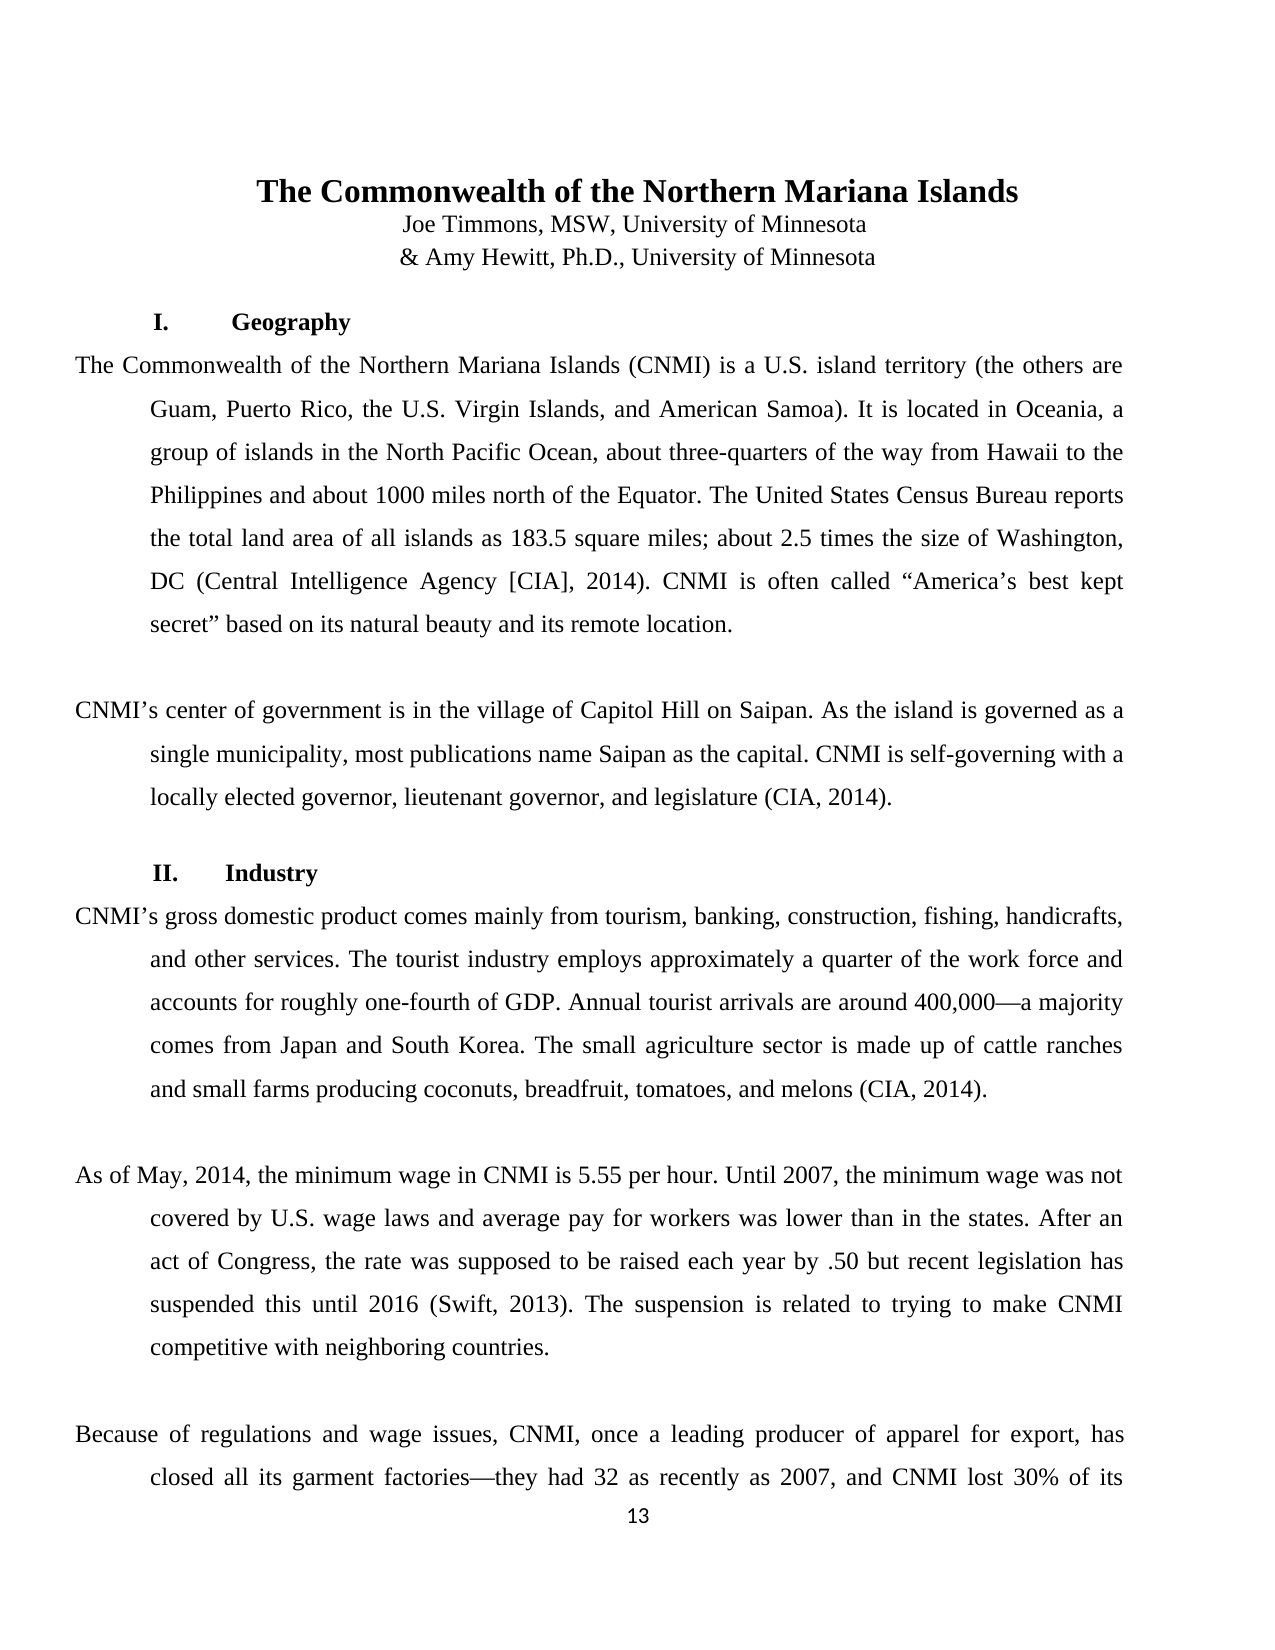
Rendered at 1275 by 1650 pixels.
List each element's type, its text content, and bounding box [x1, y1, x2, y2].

list The Commonwealth of the Northern Mariana Islands (CNMI) is a U.S. island territory (the others are Guam, Puerto Rico, the U.S. Virgin Islands, and American Samoa). It is located in Oceania, a group of islands in the North Pacific Ocean, about three-quarters of the way from Hawaii to the Philippines and about 1000 miles north of the Equator. The United States Census Bureau reports the total land area of all islands as 183.5 square miles; about 2.5 times the size of Washington, DC (Central Intelligence Agency [CIA], 2014). CNMI is often called “America’s best kept secret” based on its natural beauty and its remote location. [75, 351, 1125, 638]
subtitle The Commonwealth of the Northern Mariana Islands [150, 171, 1125, 209]
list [75, 1419, 1125, 1491]
list As of May, 2014, the minimum wage in CNMI is 5.55 per hour. Until 2007, the minimum wage was not covered by U.S. wage laws and average pay for workers was lower than in the states. After an act of Congress, the rate was supposed to be raised each year by .50 but recent legislation has suspended this until 2016 (Swift, 2013). The suspension is related to trying to make CNMI competitive with neighboring countries. [75, 1160, 1125, 1361]
list Geography [169, 307, 1125, 336]
text Joe Timmons, MSW, University of Minnesota & Amy Hewitt, Ph.D., University of Minnesota [150, 209, 1125, 303]
list Industry [150, 858, 1125, 887]
list CNMI’s center of government is in the village of Capitol Hill on Saipan. As the island is governed as a single municipality, most publications name Saipan as the capital. CNMI is self-governing with a locally elected governor, lieutenant governor, and legislature (CIA, 2014). [75, 696, 1125, 811]
list CNMI’s gross domestic product comes mainly from tourism, banking, construction, fishing, handicrafts, and other services. The tourist industry employs approximately a quarter of the work force and accounts for roughly one-fourth of GDP. Annual tourist arrivals are around 400,000—a majority comes from Japan and South Korea. The small agriculture sector is made up of cattle ranches and small farms producing coconuts, breadfruit, tomatoes, and melons (CIA, 2014). [75, 901, 1125, 1102]
